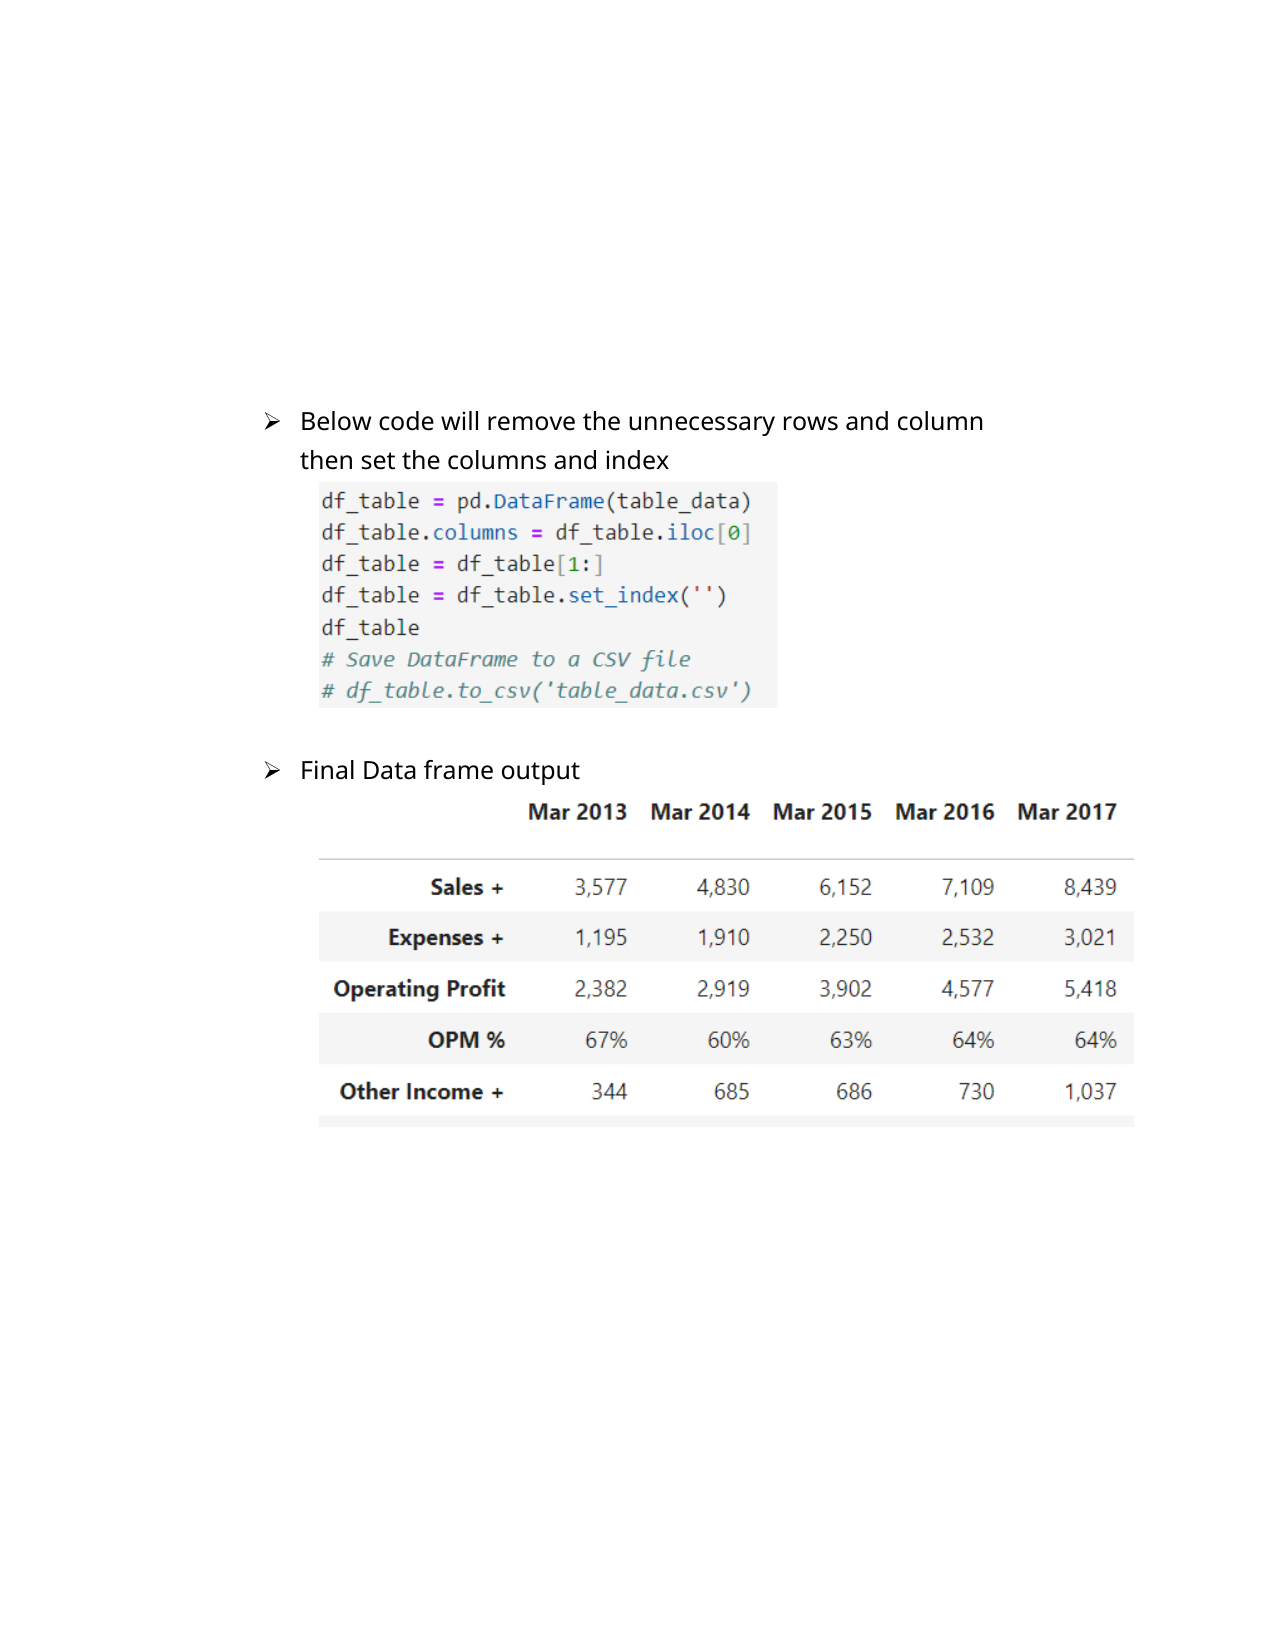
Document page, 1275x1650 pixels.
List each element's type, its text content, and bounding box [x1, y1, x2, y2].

list Below code will remove the unnecessary rows and column then set the columns and index [262, 403, 1125, 747]
list Final Data frame output [262, 752, 1125, 1166]
